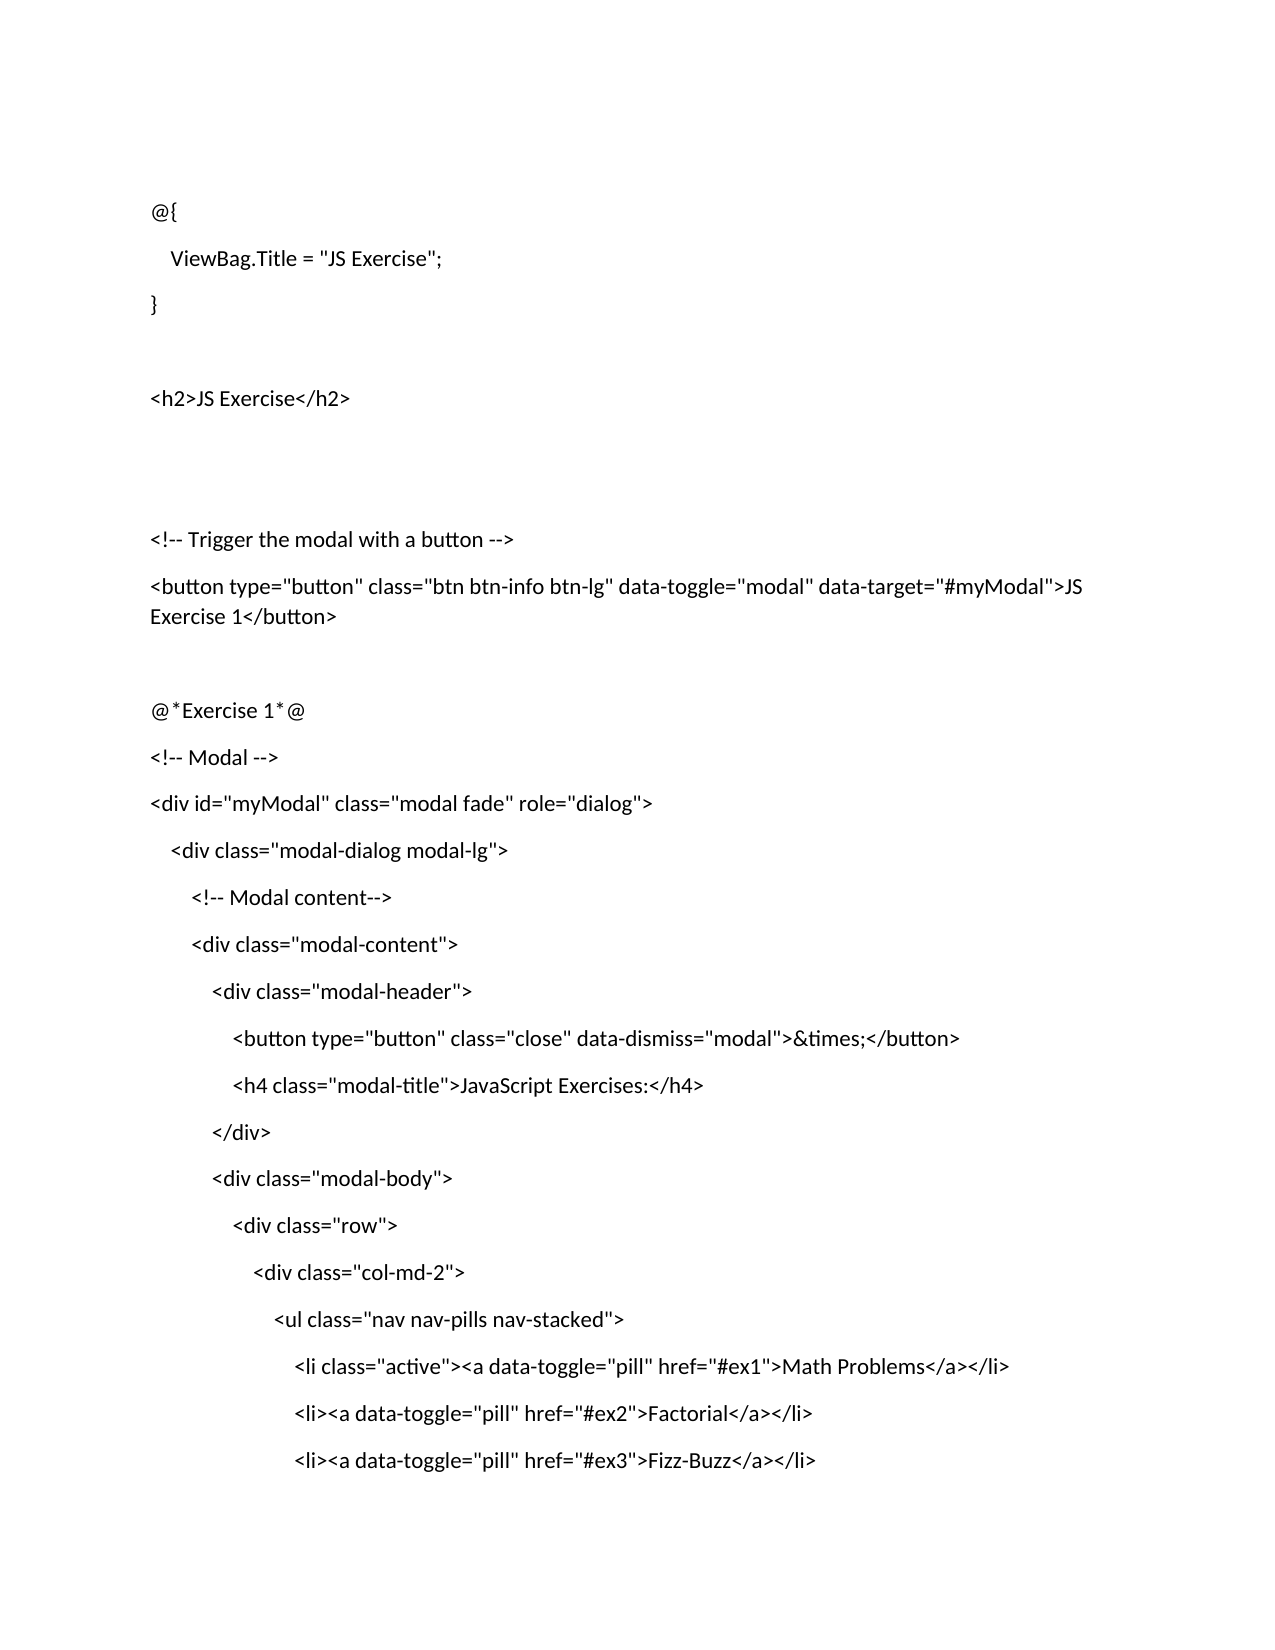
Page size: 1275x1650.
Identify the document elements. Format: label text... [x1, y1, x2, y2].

text <li><a data-toggle="pill" href="#ex3">Fizz-Buzz</a></li> [150, 1446, 1125, 1474]
text <div class="modal-dialog modal-lg"> [150, 836, 1125, 864]
text <button type="button" class="close" data-dismiss="modal">&times;</button> [150, 1024, 1125, 1052]
text <div class="row"> [150, 1211, 1125, 1239]
text <div class="modal-content"> [150, 930, 1125, 958]
text <li><a data-toggle="pill" href="#ex2">Factorial</a></li> [150, 1399, 1125, 1427]
text @*Exercise 1*@ [150, 696, 1125, 724]
text } [150, 291, 1125, 319]
text <h2>JS Exercise</h2> [150, 384, 1125, 412]
text <h4 class="modal-title">JavaScript Exercises:</h4> [150, 1071, 1125, 1099]
text <button type="button" class="btn btn-info btn-lg" data-toggle="modal" data-target="#myModal">JS Exercise 1</button> [150, 572, 1125, 630]
text <!-- Modal --> [150, 743, 1125, 771]
text ViewBag.Title = "JS Exercise"; [150, 244, 1125, 272]
text <!-- Modal content--> [150, 883, 1125, 911]
text <li class="active"><a data-toggle="pill" href="#ex1">Math Problems</a></li> [150, 1352, 1125, 1380]
text <div class="modal-body"> [150, 1164, 1125, 1193]
text <!-- Trigger the modal with a button --> [150, 525, 1125, 553]
text <div class="modal-header"> [150, 977, 1125, 1005]
text <div class="col-md-2"> [150, 1258, 1125, 1286]
text <ul class="nav nav-pills nav-stacked"> [150, 1305, 1125, 1333]
text <div id="myModal" class="modal fade" role="dialog"> [150, 789, 1125, 818]
text </div> [150, 1118, 1125, 1146]
text @{ [150, 197, 1125, 225]
